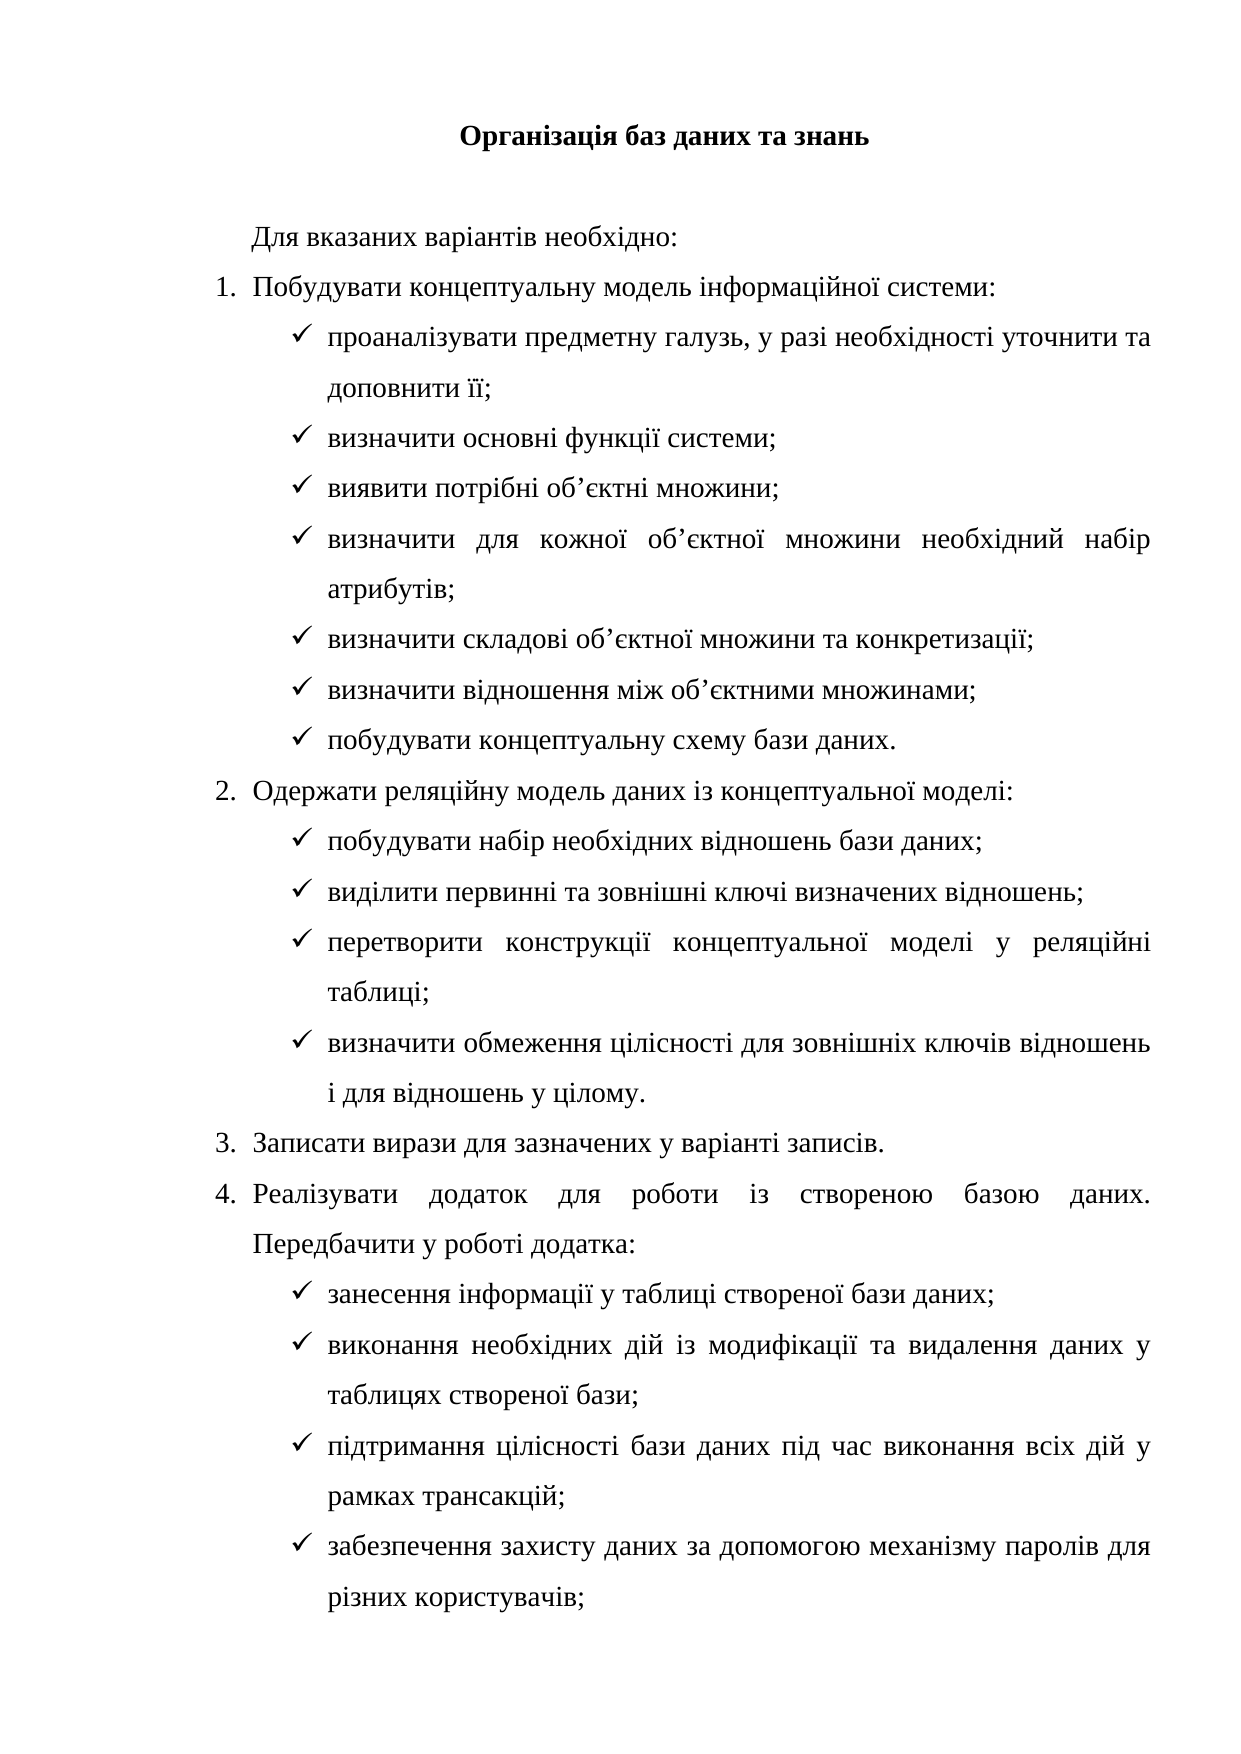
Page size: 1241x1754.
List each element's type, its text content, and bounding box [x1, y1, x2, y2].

list забезпечення захисту даних за допомогою механізму паролів для різних користувачів; [290, 1528, 1152, 1612]
list визначити для кожної об’єктної множини необхідний набір атрибутів; [290, 521, 1152, 605]
list визначити обмеження цілісності для зовнішніх ключів відношень і для відношень у цілому. [290, 1025, 1152, 1109]
list Одержати реляційну модель даних із концептуальної моделі: [215, 773, 1152, 806]
list Реалізувати додаток для роботи із створеною базою даних. Передбачити у роботі додатка: [215, 1176, 1152, 1260]
list виконання необхідних дій із модифікації та видалення даних у таблицях створеної бази; [290, 1327, 1152, 1411]
list проаналізувати предметну галузь, у разі необхідності уточнити та доповнити її; [290, 319, 1152, 403]
list побудувати концептуальну схему бази даних. [290, 722, 1152, 756]
list перетворити конструкції концептуальної моделі у реляційні таблиці; [290, 924, 1152, 1008]
list підтримання цілісності бази даних під час виконання всіх дій у рамках трансакцій; [290, 1428, 1152, 1512]
list визначити складові об’єктної множини та конкретизації; [290, 622, 1152, 655]
list визначити відношення між об’єктними множинами; [290, 672, 1152, 706]
list виявити потрібні об’єктні множини; [290, 471, 1152, 504]
text Для вказаних варіантів необхідно: [177, 219, 1152, 252]
list побудувати набір необхідних відношень бази даних; [290, 823, 1152, 857]
list Побудувати концептуальну модель інформаційної системи: [215, 269, 1152, 303]
text Організація баз даних та знань [177, 118, 1152, 152]
list визначити основні функції системи; [290, 420, 1152, 454]
list Записати вирази для зазначених у варіанті записів. [215, 1126, 1152, 1159]
list занесення інформації у таблиці створеної бази даних; [290, 1276, 1152, 1310]
list виділити первинні та зовнішні ключі визначених відношень; [290, 874, 1152, 907]
